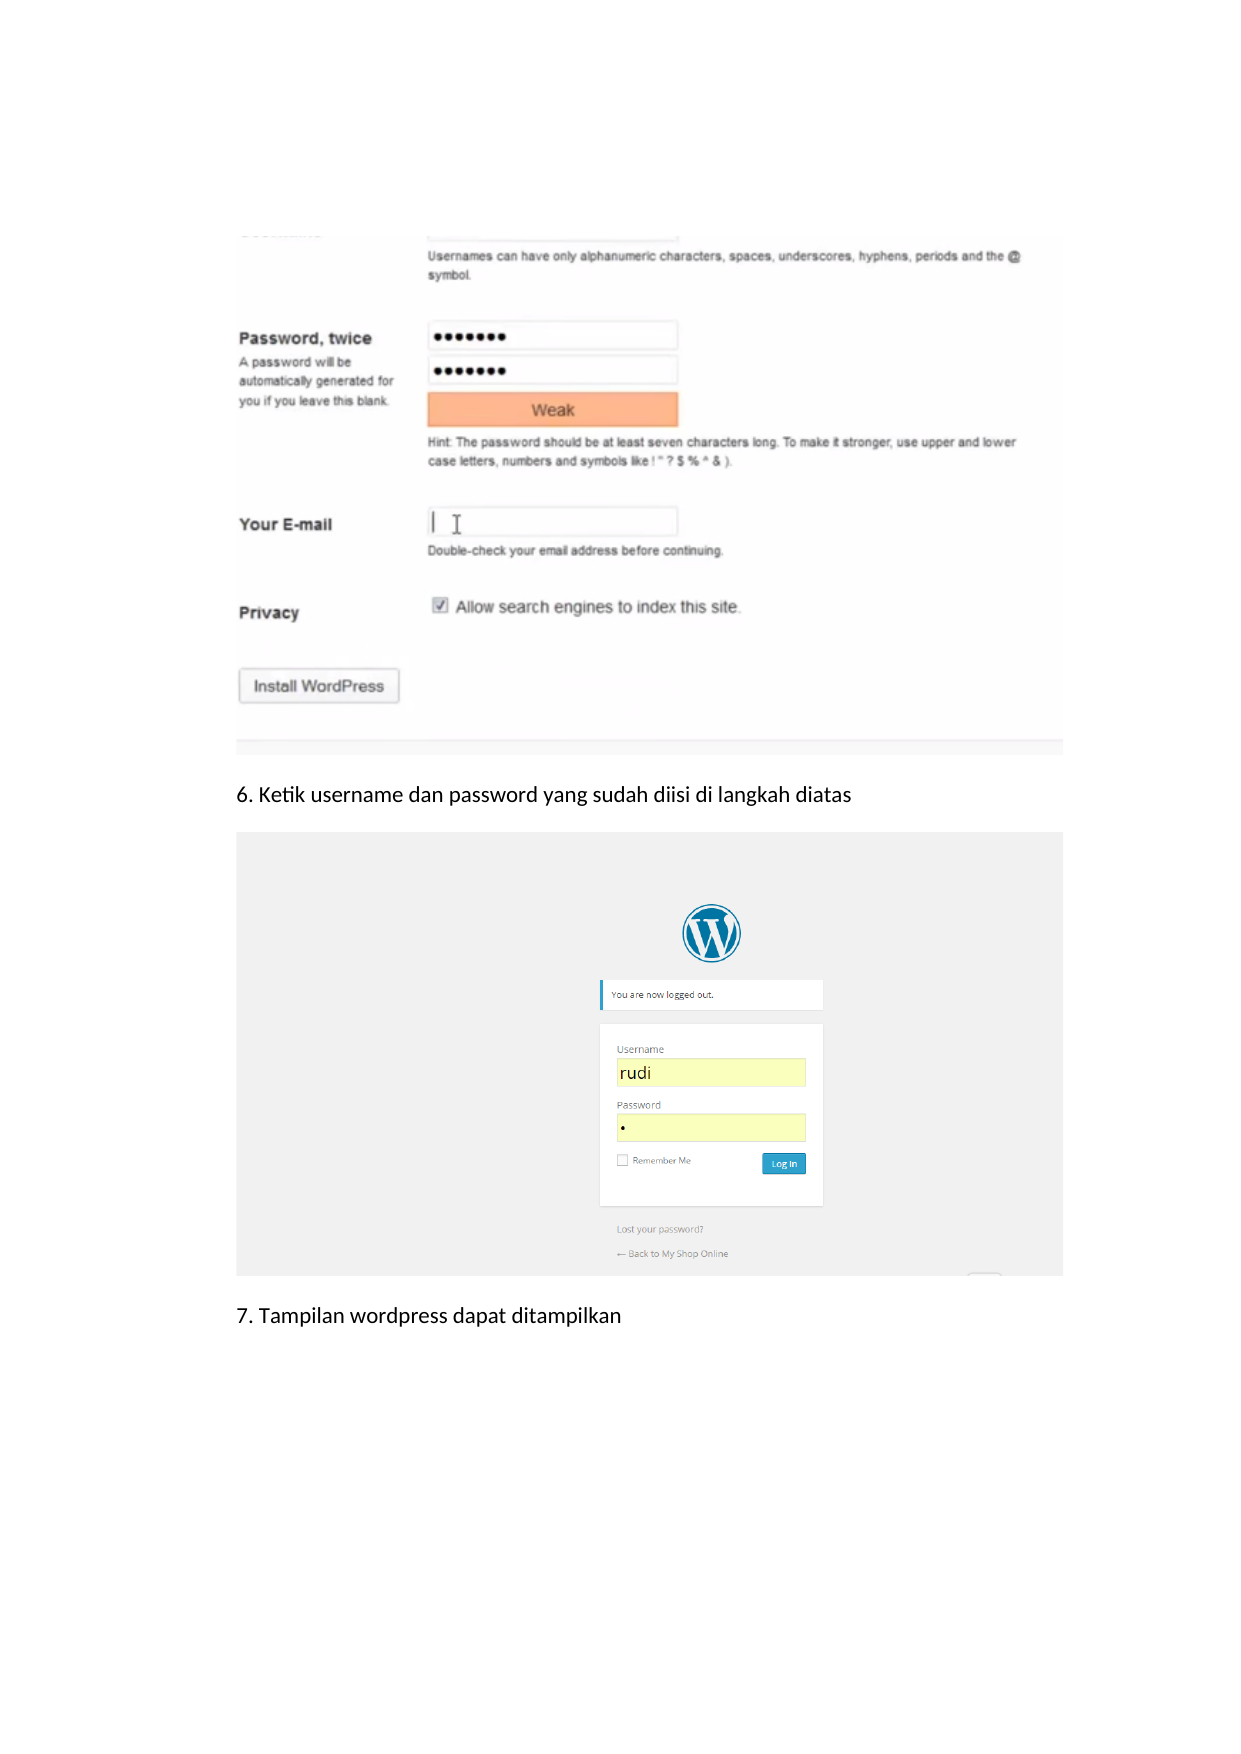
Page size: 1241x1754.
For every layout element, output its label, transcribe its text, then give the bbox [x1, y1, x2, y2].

picture [236, 236, 1064, 755]
picture [236, 832, 1064, 1276]
text 7. Tampilan wordpress dapat ditampilkan [236, 1301, 1063, 1329]
text 6. Ketik username dan password yang sudah diisi di langkah diatas [236, 780, 1063, 808]
